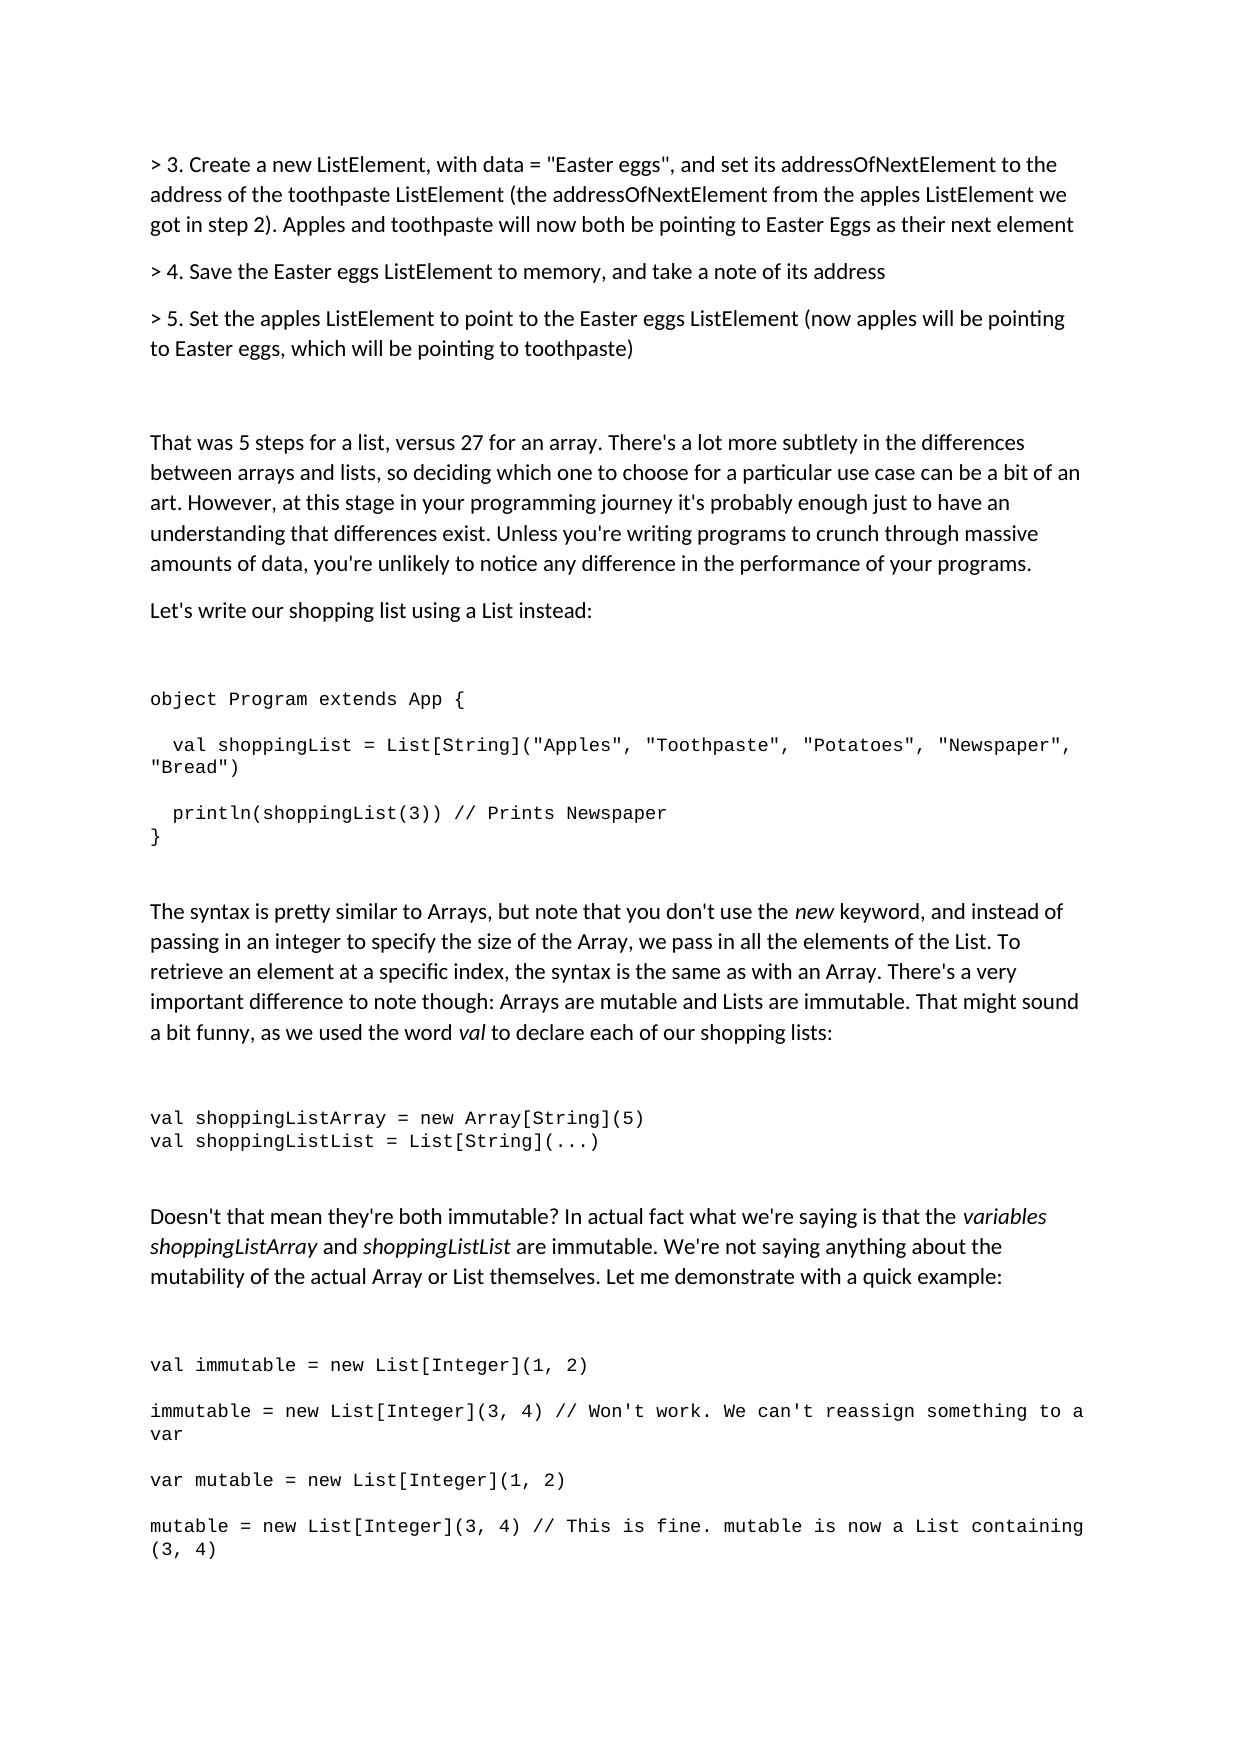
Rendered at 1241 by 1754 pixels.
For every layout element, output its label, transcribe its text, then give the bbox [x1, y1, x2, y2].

text > 5. Set the apples ListElement to point to the Easter eggs ListElement (now apples will be pointing to Easter eggs, which will be pointing to toothpaste) [150, 304, 1090, 362]
text object Program extends App { [150, 689, 1090, 711]
text > 3. Create a new ListElement, with data = "Easter eggs", and set its addressOfNextElement to the address of the toothpaste ListElement (the addressOfNextElement from the apples ListElement we got in step 2). Apples and toothpaste will now both be pointing to Easter Eggs as their next element [150, 150, 1090, 238]
text var mutable = new List[Integer](1, 2) [150, 1471, 1090, 1492]
text immutable = new List[Integer](3, 4) // Won't work. We can't reassign something to a var [150, 1402, 1090, 1446]
text That was 5 steps for a list, versus 27 for an array. There's a lot more subtlety in the differences between arrays and lists, so deciding which one to choose for a particular use case can be a bit of an art. However, at this stage in your programming journey it's probably enough just to have an understanding that differences exist. Unless you're writing programs to crunch through massive amounts of data, you're unlikely to notice any difference in the performance of your programs. [150, 428, 1090, 577]
text val immutable = new List[Integer](1, 2) [150, 1356, 1090, 1377]
text println(shoppingList(3)) // Prints Newspaper [150, 804, 1090, 825]
text The syntax is pretty similar to Arrays, but note that you don't use the new keyword, and instead of passing in an integer to specify the size of the Array, we pass in all the elements of the List. To retrieve an element at a specific index, the syntax is the same as with an Array. There's a very important difference to note though: Arrays are mutable and Lists are immutable. That might sound a bit funny, as we used the word val to declare each of our shopping lists: [150, 897, 1090, 1046]
text } [150, 827, 1090, 848]
text Doesn't that mean they're both immutable? In actual fact what we're saying is that the variables shoppingListArray and shoppingListList are immutable. We're not saying anything about the mutability of the actual Array or List themselves. Let me demonstrate with a quick example: [150, 1202, 1090, 1290]
text val shoppingList = List[String]("Apples", "Toothpaste", "Potatoes", "Newspaper", "Bread") [150, 735, 1090, 779]
text > 4. Save the Easter eggs ListElement to memory, and take a note of its address [150, 257, 1090, 285]
text val shoppingListArray = new Array[String](5) [150, 1109, 1090, 1130]
text Let's write our shopping list using a List instead: [150, 596, 1090, 624]
text mutable = new List[Integer](3, 4) // This is fine. mutable is now a List containing (3, 4) [150, 1516, 1090, 1561]
text val shoppingListList = List[String](...) [150, 1132, 1090, 1153]
